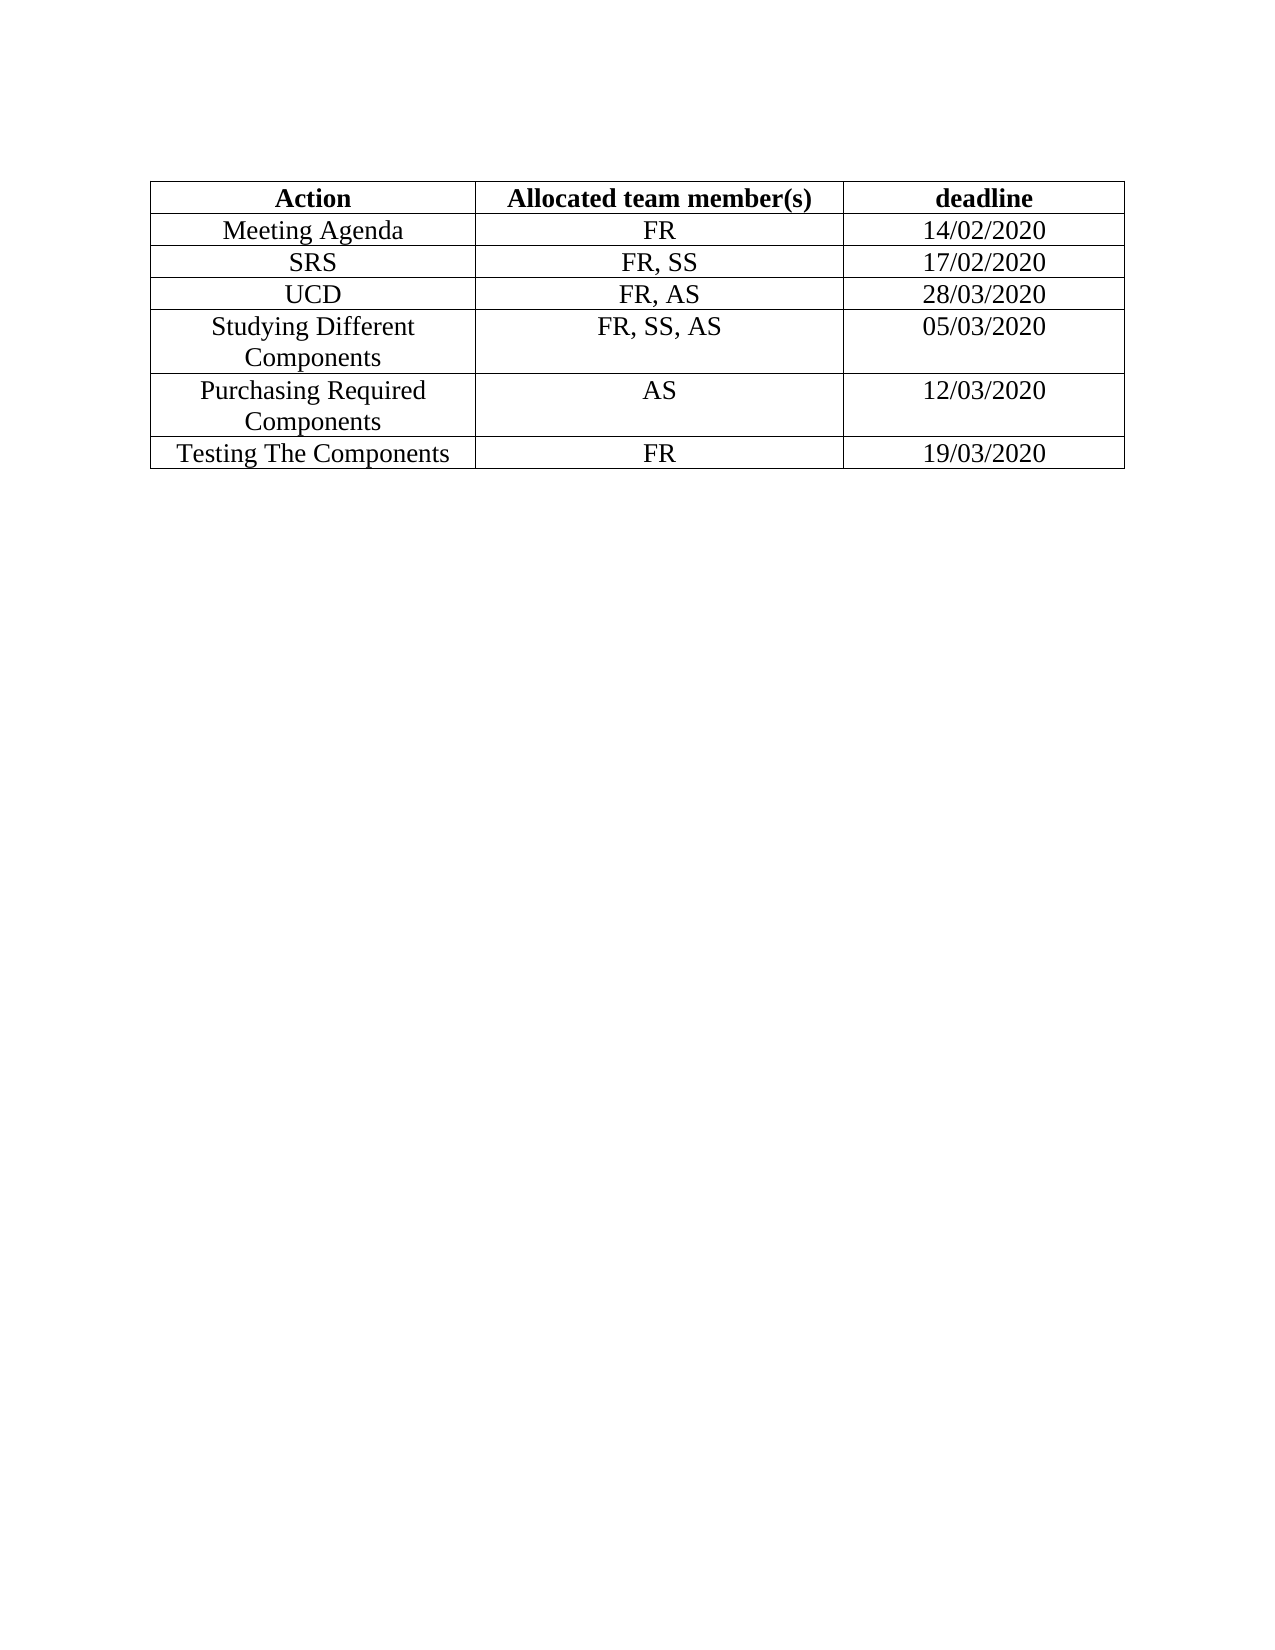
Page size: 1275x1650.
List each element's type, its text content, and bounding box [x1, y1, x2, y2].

table_cell FR [476, 437, 843, 468]
table_cell Studying Different Components [151, 310, 475, 373]
table_cell Testing The Components [151, 437, 475, 468]
table_cell 17/02/2020 [844, 246, 1124, 277]
table_cell UCD [151, 278, 475, 309]
table_cell AS [476, 374, 843, 436]
table_cell Meeting Agenda [151, 214, 475, 245]
table_header Action [151, 182, 475, 213]
table_cell 12/03/2020 [844, 374, 1124, 436]
table_cell FR, SS, AS [476, 310, 843, 373]
table_cell 14/02/2020 [844, 214, 1124, 245]
table_cell 28/03/2020 [844, 278, 1124, 309]
table_cell FR, AS [476, 278, 843, 309]
table_cell Purchasing Required Components [151, 374, 475, 436]
table_header Allocated team member(s) [476, 182, 843, 213]
table_cell SRS [151, 246, 475, 277]
table_cell 05/03/2020 [844, 310, 1124, 373]
table_cell 19/03/2020 [844, 437, 1124, 468]
table_cell FR, SS [476, 246, 843, 277]
table_cell FR [476, 214, 843, 245]
table_header deadline [844, 182, 1124, 213]
